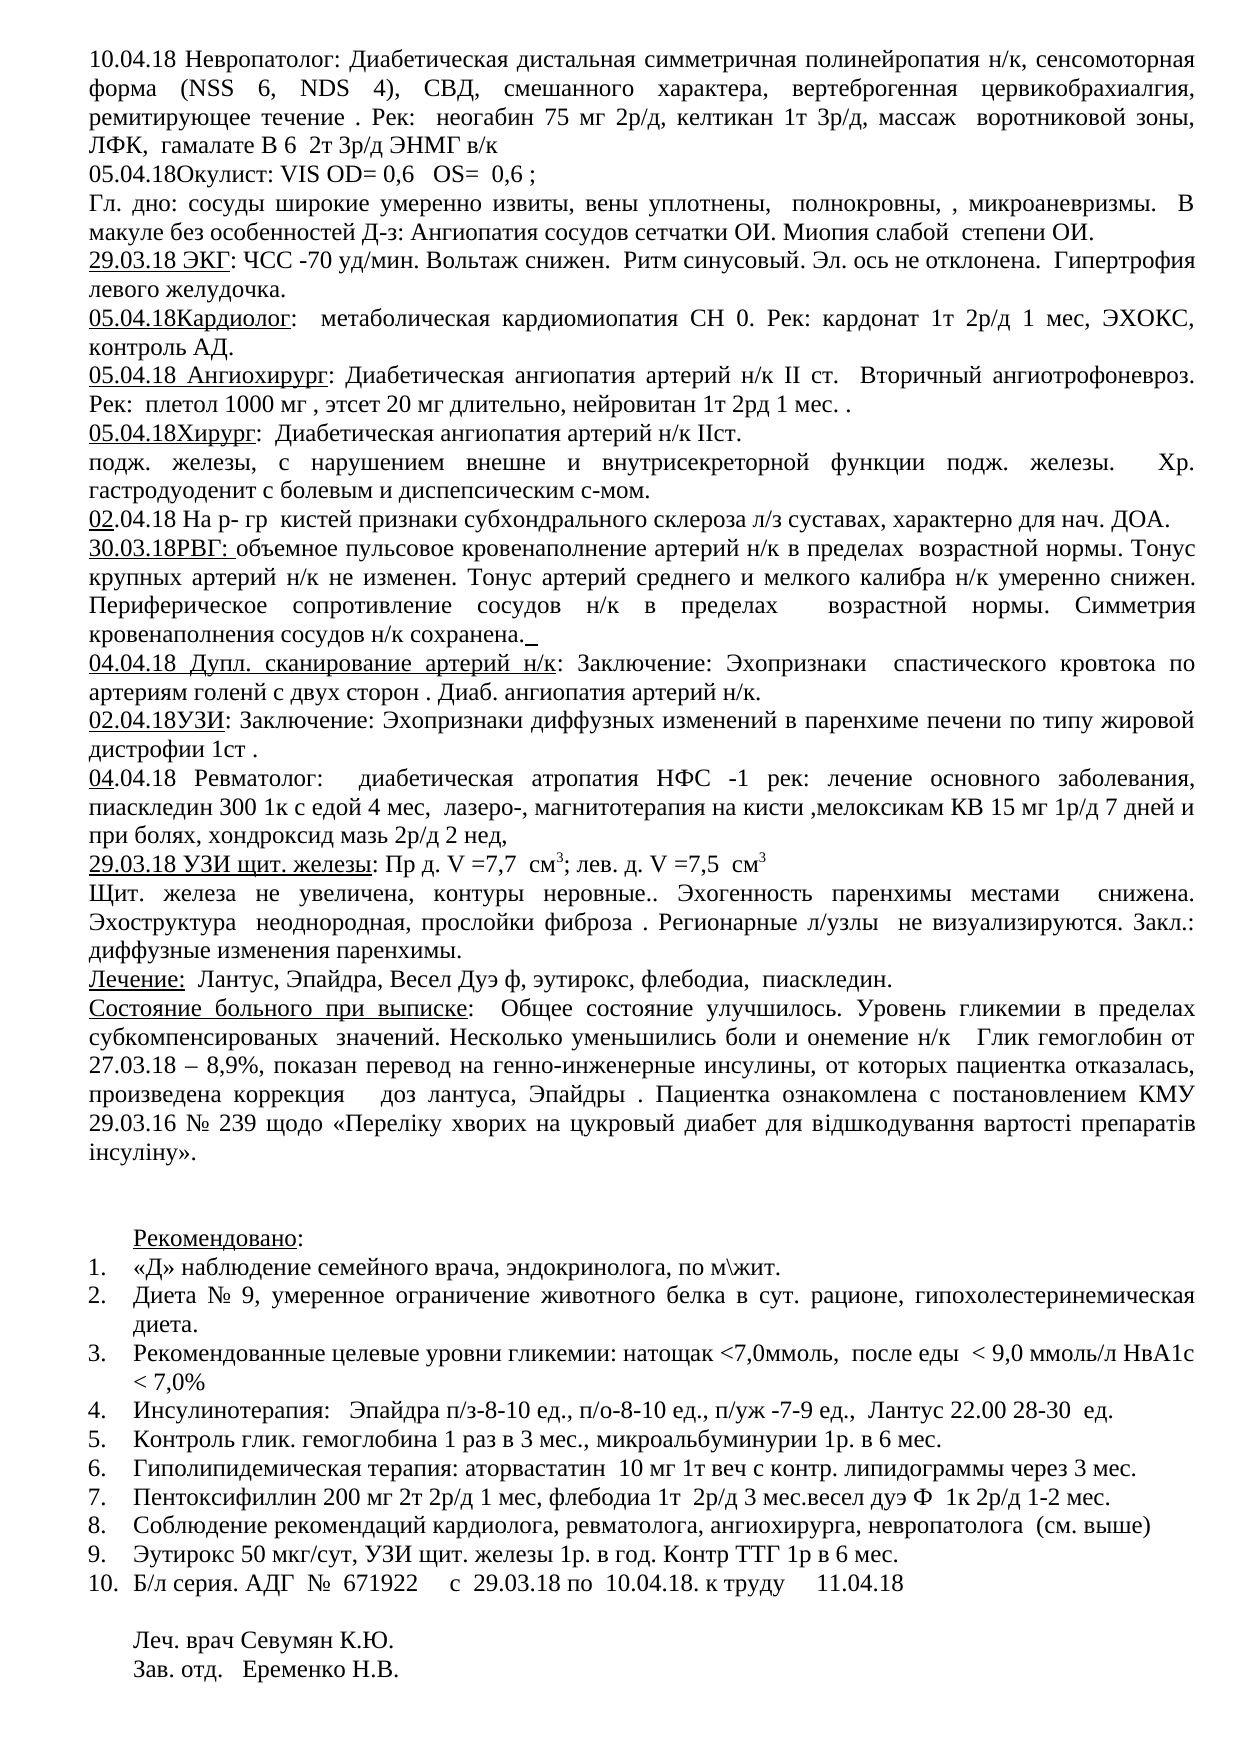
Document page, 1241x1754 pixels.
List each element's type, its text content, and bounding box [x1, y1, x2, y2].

text 29.03.18 УЗИ щит. железы: Пр д. V =7,7 см3; лев. д. V =7,5 см3 [89, 849, 1196, 878]
text 04.04.18 Дупл. сканирование артерий н/к: Заключение: Эхопризнаки спастического кровтока по артериям голенй с двух сторон . Диаб. ангиопатия артерий н/к. [89, 648, 1196, 706]
list Инсулинотерапия: Эпайдра п/з-8-10 ед., п/о-8-10 ед., п/уж -7-9 ед., Лантус 22.00 28-30 ед. [88, 1396, 1196, 1424]
text Леч. врач [133, 1626, 1196, 1654]
text 10.04.18 Невропатолог: Диабетическая дистальная симметричная полинейропатия н/к, сенсомоторная форма (NSS 6, NDS 4), СВД, смешанного характера, вертеброгенная цервикобрахиалгия, ремитирующее течение . Рек: неогабин 75 мг 2р/д, келтикан 1т 3р/д, массаж воротниковой зоны, ЛФК, гамалате В 6 2т 3р/д ЭНМГ в/к [89, 44, 1196, 159]
text 05.04.18Окулист: VIS OD= 0,6 OS= 0,6 ; [89, 159, 1196, 188]
text Щит. железа не увеличена, контуры неровные.. Эхогенность паренхимы местами снижена. Эхоструктура неоднородная, прослойки фиброза . Регионарные л/узлы не визуализируются. Закл.: диффузные изменения паренхимы. [89, 878, 1196, 964]
list Пентоксифиллин 200 мг 2т 2р/д 1 мес, флебодиа 1т 2р/д 3 мес.весел дуэ Ф 1к 2р/д 1-2 мес. [88, 1482, 1196, 1511]
list Эутирокс 50 мкг/сут, УЗИ щит. железы 1р. в год. Контр ТТГ 1р в 6 мес. [88, 1539, 1196, 1568]
text подж. железы, с нарушением внешне и внутрисекреторной функции подж. железы. Хр. гастродуоденит с болевым и диспепсическим с-мом. [89, 447, 1196, 504]
list Гиполипидемическая терапия: аторвастатин 10 мг 1т веч с контр. липидограммы через 3 мес. [88, 1453, 1196, 1482]
text Состояние больного при выписке: Уровень гликемии в пределах субкомпенсированых значений. Несколько уменьшились боли и онемение н/к Глик гемоглобин от 27.03.18 – 8,9%, показан перевод на генно-инженерные инсулины, от которых пациентка отказалась, произведена коррекция доз лантуса, Эпайдры . Пациентка ознакомлена с постановлением КМУ 29.03.16 № 239 щодо «Перелiку хворих на цукровый диабет для вiдшкодування вартостi препаратiв iнсулiну». [89, 993, 1196, 1166]
text 05.04.18Кардиолог: метаболическая кардиомиопатия СН 0. Рек: кардонат 1т 2р/д 1 мес, ЭХОКС, контроль АД. [89, 303, 1196, 361]
text 02.04.18УЗИ: Заключение: Эхопризнаки диффузных изменений в паренхиме печени по типу жировой дистрофии 1ст . [89, 706, 1196, 763]
text Гл. дно: сосуды широкие умеренно извиты, вены уплотнены, полнокровны, , микроаневризмы. В макуле без особенностей Д-з: Ангиопатия сосудов сетчатки ОИ. Миопия степени ОИ. [89, 188, 1196, 246]
list Диета № 9, умеренное ограничение животного белка в сут. рационе, гипохолестеринемическая диета. [88, 1281, 1196, 1338]
list Соблюдение рекомендаций кардиолога, ревматолога, ангиохирурга, невропатолога (см. выше) [88, 1511, 1196, 1539]
text Рекомендовано: [133, 1223, 1196, 1252]
text 04.04.18 Ревматолог: диабетическая атропатия НФС -1 рек: лечение основного заболевания, пиаскледин 300 1к с едой 4 мес, лазеро-, магнитотерапия на кисти ,мелоксикам КВ 15 мг 1р/д 7 дней и при болях, хондроксид мазь 2р/д 2 нед, [89, 763, 1196, 849]
text 02.04.18 На р- гр кистей признаки субхондрального склероза л/з суставах, характерно для нач. ДОА. [89, 504, 1196, 533]
text 29.03.18 ЭКГ: ЧСС -70 уд/мин. Вольтаж Ритм синусовый. Эл. ось не отклонена. Гипертрофия левого желудочка. [89, 246, 1196, 303]
list Рекомендованные целевые уровни гликемии: натощак <7,0ммоль, после еды < 9,0 ммоль/л НвА1с < 7,0% [88, 1338, 1196, 1396]
text 05.04.18 Ангиохирург: Диабетическая ангиопатия артерий н/к II ст. Вторичный ангиотрофоневроз. Рек: плетол 1000 мг , этсет 20 мг длительно, нейровитан 1т 2рд 1 мес. . [89, 361, 1196, 418]
list Б/л серия. АДГ № 671922 с 29.03.18 по 10.04.18. к труду 11.04.18 [88, 1568, 1196, 1597]
text Лечение: Лантус, Эпайдра, Весел Дуэ ф, эутирокс, флебодиа, пиаскледин. [89, 964, 1196, 993]
text 05.04.18Хирург: [89, 418, 1196, 447]
text 30.03.18РВГ: объемное пульсовое кровенаполнение артерий н/к . Тонус крупных артерий н/к Тонус артерий среднего и мелкого калибра н/к Периферическое сопротивление сосудов н/к . Симметрия кровенаполнения сосудов н/к сохранена. [89, 533, 1196, 648]
list «Д» наблюдение семейного врача, эндокринолога, по м\жит. [88, 1252, 1196, 1281]
list Контроль глик. гемоглобина 1 раз в 3 мес., 1р. в 6 мес. [88, 1424, 1196, 1453]
